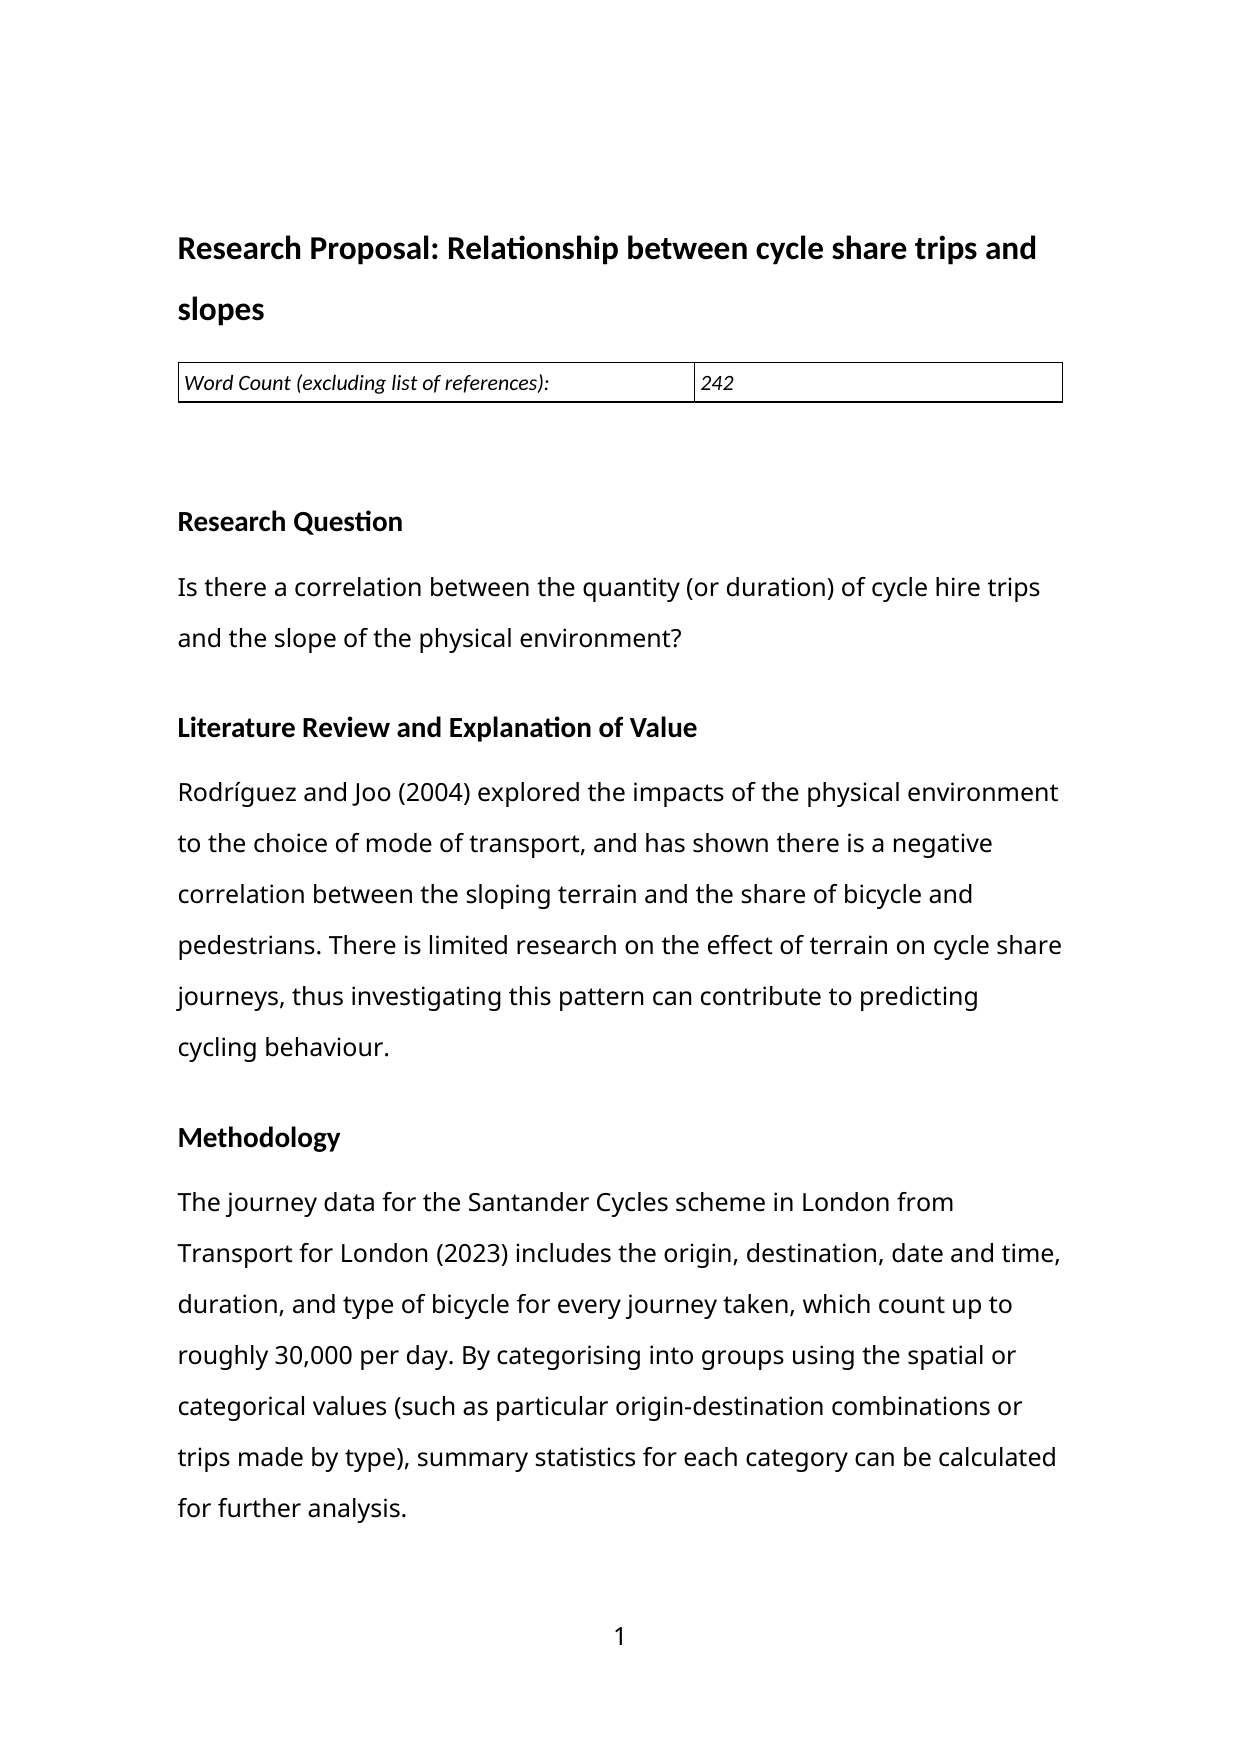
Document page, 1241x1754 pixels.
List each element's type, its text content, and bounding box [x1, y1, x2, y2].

table_header Word Count (excluding list of references): [179, 363, 694, 401]
subtitle Literature Review and Explanation of Value [177, 709, 1063, 744]
text Is there a correlation between the quantity (or duration) of cycle hire trips and the slope of the physical environment? [177, 569, 1063, 654]
subtitle Methodology [177, 1119, 1063, 1154]
title Research Proposal: Relationship between cycle share trips and slopes [177, 227, 1063, 329]
subtitle Research Question [177, 503, 1063, 539]
table_header 242 [695, 363, 1062, 401]
text The journey data for the Santander Cycles scheme in London from Transport for London (2023) includes the origin, destination, date and time, duration, and type of bicycle for every journey taken, which count up to roughly 30,000 per day. By categorising into groups using the spatial or categorical values (such as particular origin-destination combinations or trips made by type), summary statistics for each category can be calculated for further analysis. [177, 1184, 1063, 1525]
text Rodrı́guez and Joo (2004) explored the impacts of the physical environment to the choice of mode of transport, and has shown there is a negative correlation between the sloping terrain and the share of bicycle and pedestrians. There is limited research on the effect of terrain on cycle share journeys, thus investigating this pattern can contribute to predicting cycling behaviour. [177, 775, 1063, 1064]
